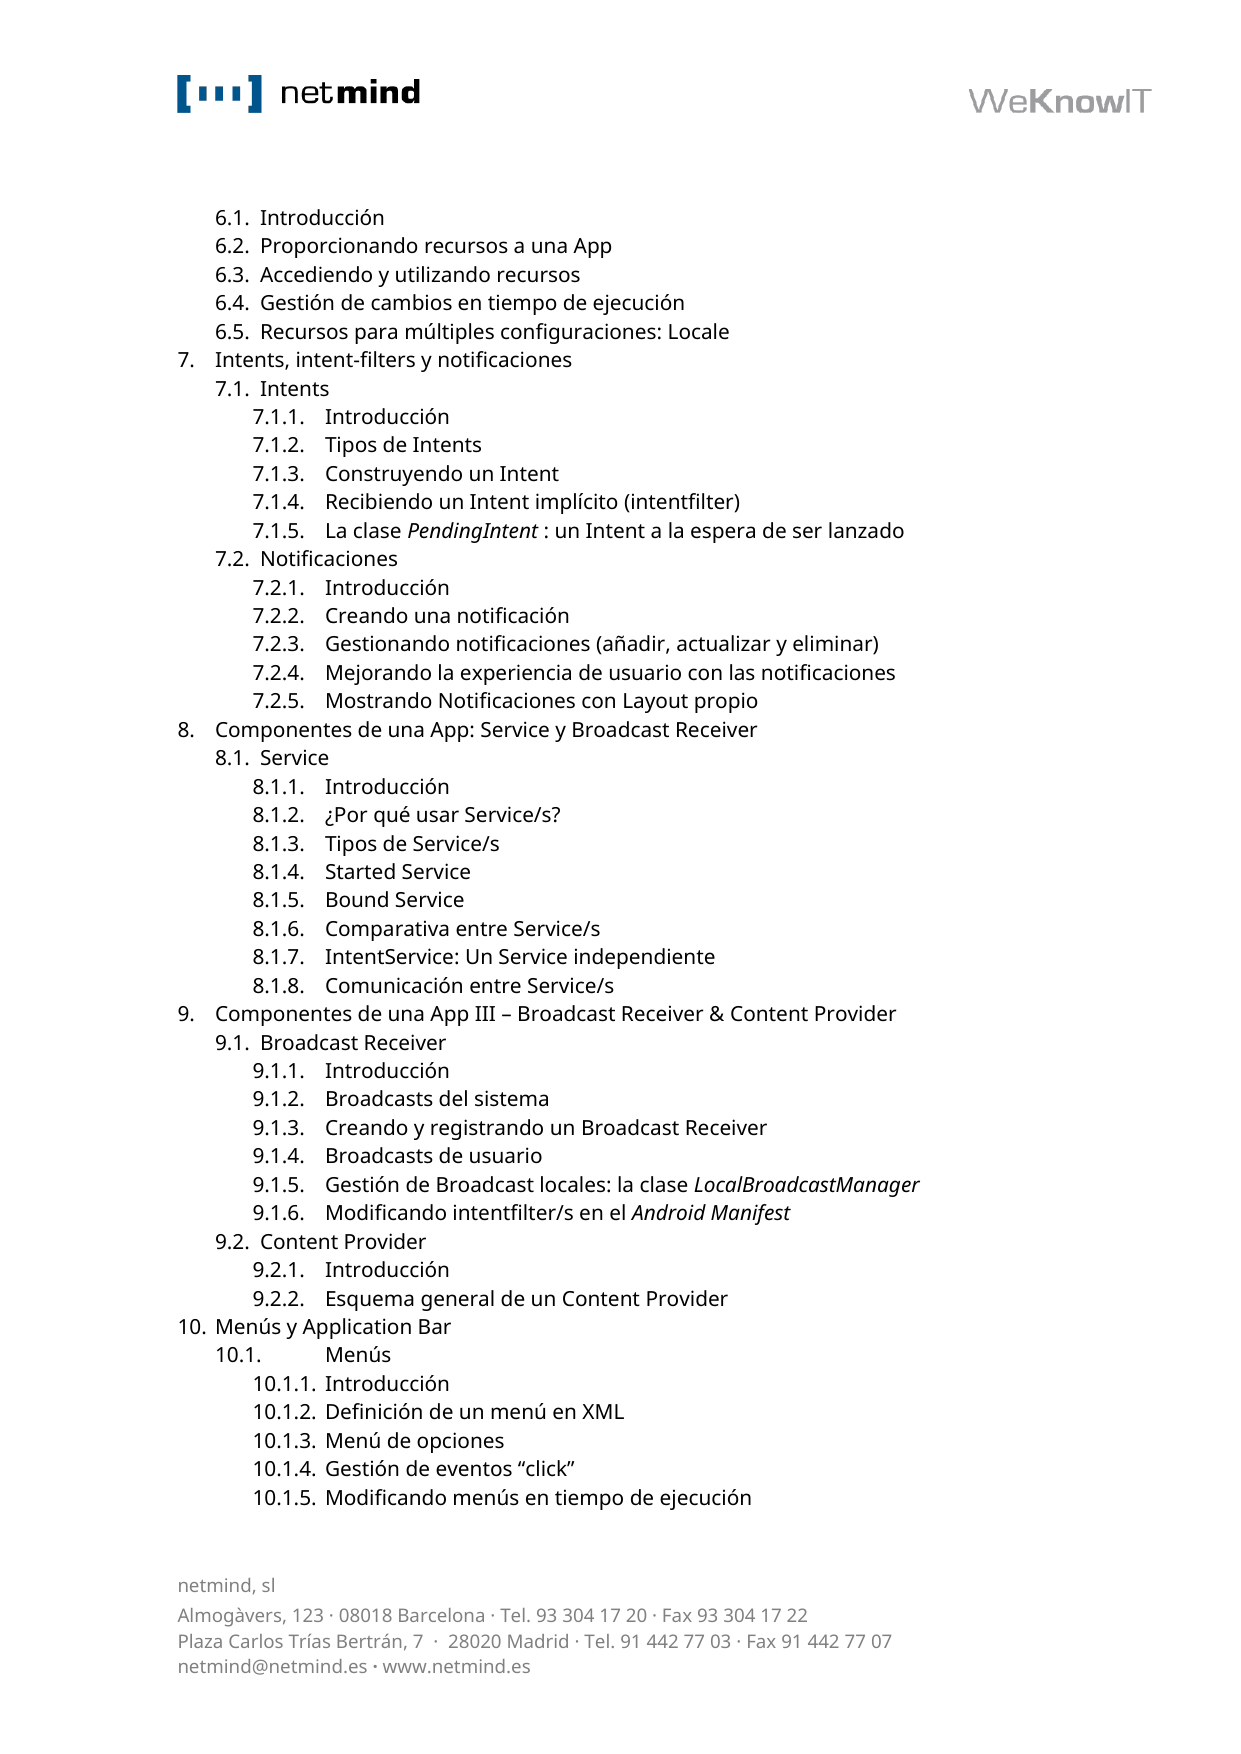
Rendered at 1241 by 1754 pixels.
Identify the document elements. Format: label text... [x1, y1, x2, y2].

list Modificando menús en tiempo de ejecución [252, 1483, 1107, 1511]
list Componentes de una App III – Broadcast Receiver & Content Provider [177, 999, 1107, 1028]
list Definición de un menú en XML [252, 1397, 1107, 1426]
list Creando una notificación [252, 601, 1107, 629]
list Intents, intent-filters y notificaciones [177, 345, 1107, 374]
list Esquema general de un Content Provider [252, 1284, 1107, 1312]
list Gestión de cambios en tiempo de ejecución [215, 288, 1107, 317]
list Bound Service [252, 886, 1107, 914]
list Comparativa entre Service/s [252, 914, 1107, 942]
list Service [215, 743, 1107, 772]
list Comunicación entre Service/s [252, 971, 1107, 999]
list Menús y Application Bar [177, 1312, 1107, 1341]
list Recibiendo un Intent implícito (intentfilter) [252, 487, 1107, 516]
list Tipos de Service/s [252, 829, 1107, 857]
list Tipos de Intents [252, 431, 1107, 459]
list Content Provider [215, 1227, 1107, 1255]
list Proporcionando recursos a una App [215, 231, 1107, 260]
list Broadcast Receiver [215, 1028, 1107, 1056]
list Gestión de Broadcast locales: la clase LocalBroadcastManager [252, 1170, 1107, 1198]
list Menú de opciones [252, 1426, 1107, 1454]
list IntentService: Un Service independiente [252, 942, 1107, 971]
list Introducción [252, 573, 1107, 601]
list Intents [215, 374, 1107, 402]
list La clase PendingIntent : un Intent a la espera de ser lanzado [252, 516, 1107, 544]
list Gestionando notificaciones (añadir, actualizar y eliminar) [252, 629, 1107, 658]
list Creando y registrando un Broadcast Receiver [252, 1113, 1107, 1141]
picture [968, 89, 1152, 113]
list Gestión de eventos “click” [252, 1454, 1107, 1483]
list Notificaciones [215, 544, 1107, 573]
list Mostrando Notificaciones con Layout propio [252, 686, 1107, 715]
list Introducción [215, 203, 1107, 231]
list Componentes de una App: Service y Broadcast Receiver [177, 715, 1107, 743]
list Introducción [252, 1369, 1107, 1397]
list Introducción [252, 772, 1107, 800]
list Modificando intentfilter/s en el Android Manifest [252, 1198, 1107, 1227]
list Broadcasts de usuario [252, 1141, 1107, 1170]
list Broadcasts del sistema [252, 1084, 1107, 1113]
list Recursos para múltiples configuraciones: Locale [215, 317, 1107, 345]
list Started Service [252, 857, 1107, 886]
list Introducción [252, 1056, 1107, 1084]
list Introducción [252, 1255, 1107, 1284]
list Menús [215, 1341, 1107, 1369]
picture [177, 75, 420, 113]
list Construyendo un Intent [252, 459, 1107, 487]
list Mejorando la experiencia de usuario con las notificaciones [252, 658, 1107, 686]
list Accediendo y utilizando recursos [215, 260, 1107, 288]
list ¿Por qué usar Service/s? [252, 800, 1107, 829]
list Introducción [252, 402, 1107, 431]
